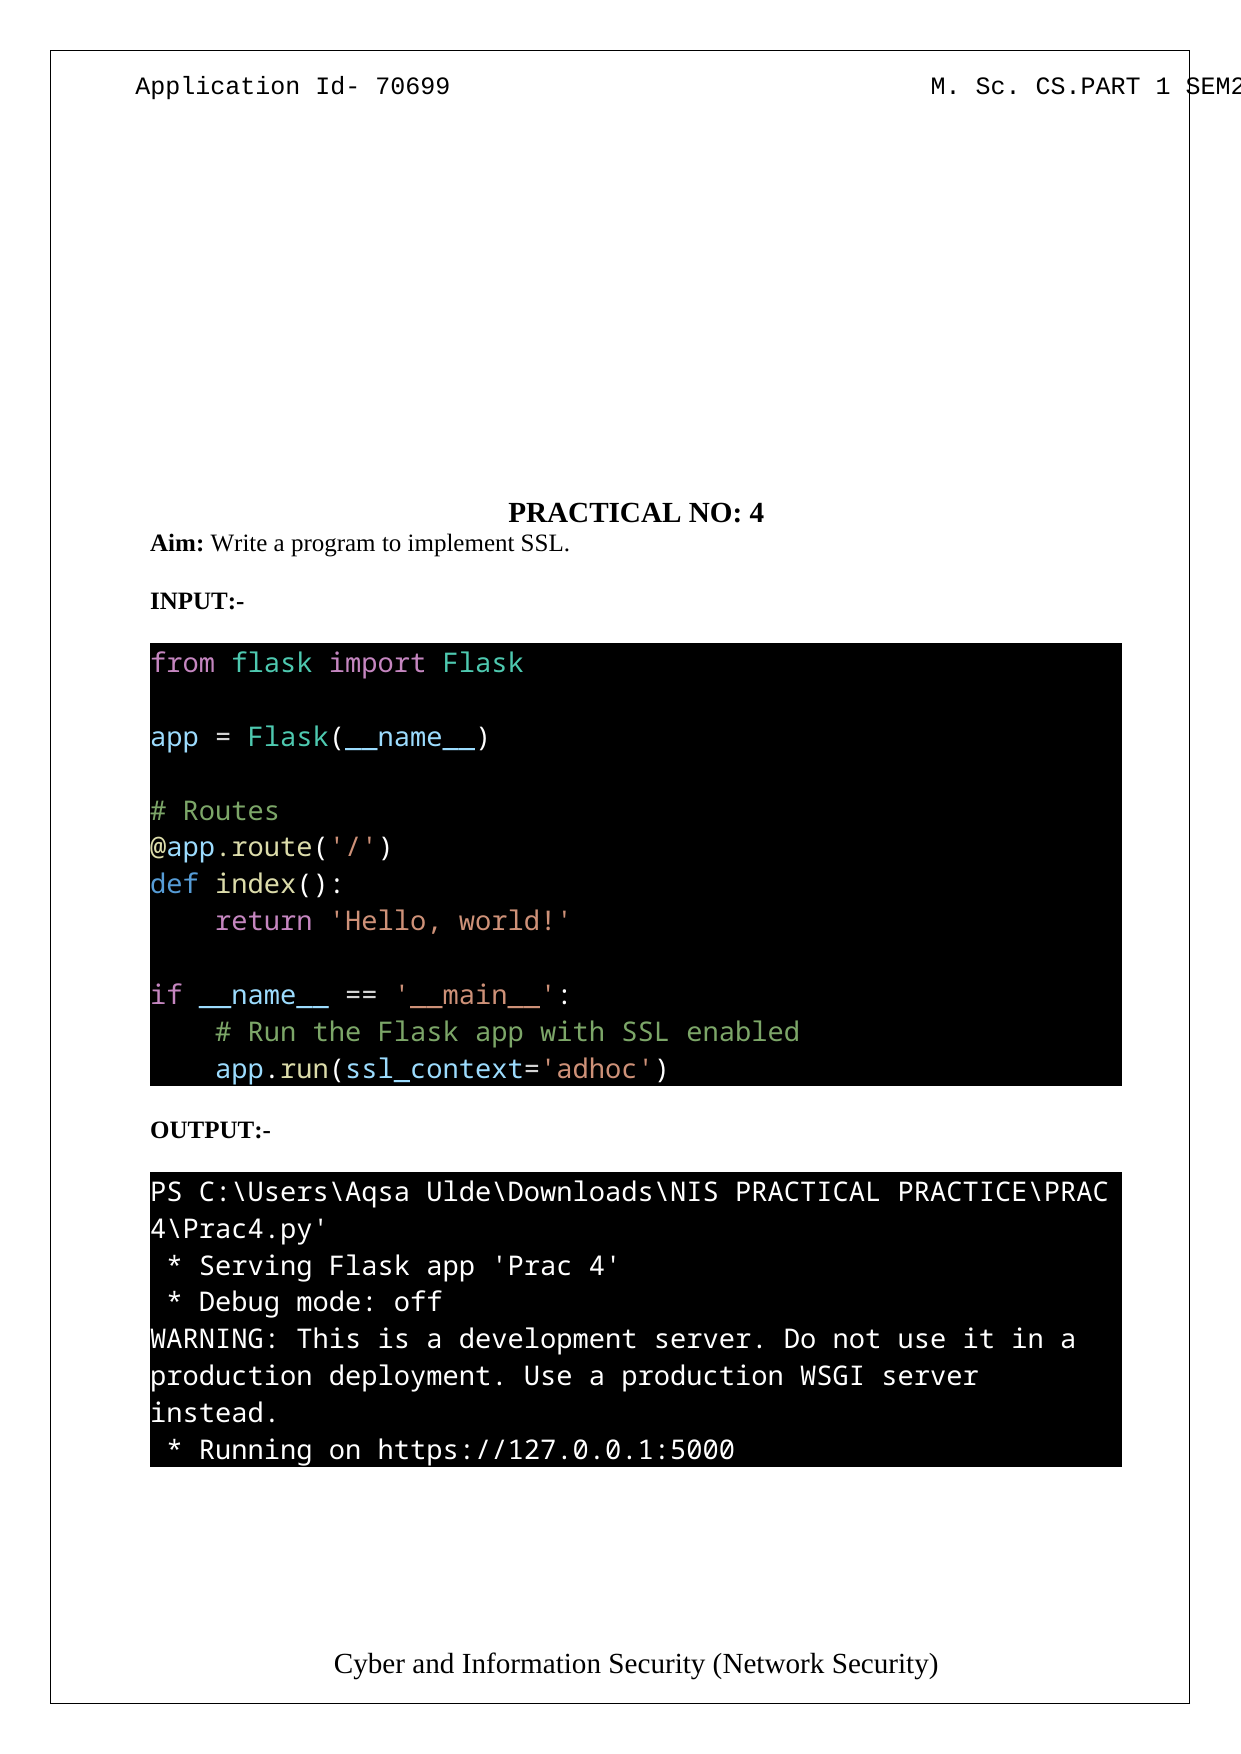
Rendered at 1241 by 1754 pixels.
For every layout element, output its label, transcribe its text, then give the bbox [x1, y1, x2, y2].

text if __name__ == '__main__': [150, 975, 1122, 1012]
text * Debug mode: off [150, 1283, 1122, 1320]
text INPUT:- [150, 586, 1122, 615]
text * Running on https://127.0.0.1:5000 [150, 1430, 1122, 1467]
text * Serving Flask app 'Prac 4' [150, 1246, 1122, 1283]
text # Run the Flask app with SSL enabled [150, 1012, 1122, 1049]
text WARNING: This is a development server. Do not use it in a production deployment. Use a production WSGI server instead. [150, 1320, 1122, 1430]
text return 'Hello, world!' [150, 902, 1122, 938]
text app.run(ssl_context='adhoc') [150, 1049, 1122, 1086]
text PS C:\Users\Aqsa Ulde\Downloads\NIS PRACTICAL PRACTICE\PRAC 4\Prac4.py' [150, 1172, 1122, 1246]
text PRACTICAL NO: 4 [150, 495, 1122, 528]
text OUTPUT:- [150, 1115, 1122, 1143]
text @app.route('/') [150, 828, 1122, 865]
text from flask import Flask [150, 643, 1122, 680]
text Aim: Write a program to implement SSL. [150, 528, 1122, 557]
text # Routes [150, 791, 1122, 828]
text def index(): [150, 865, 1122, 902]
text app = Flask(__name__) [150, 717, 1122, 754]
